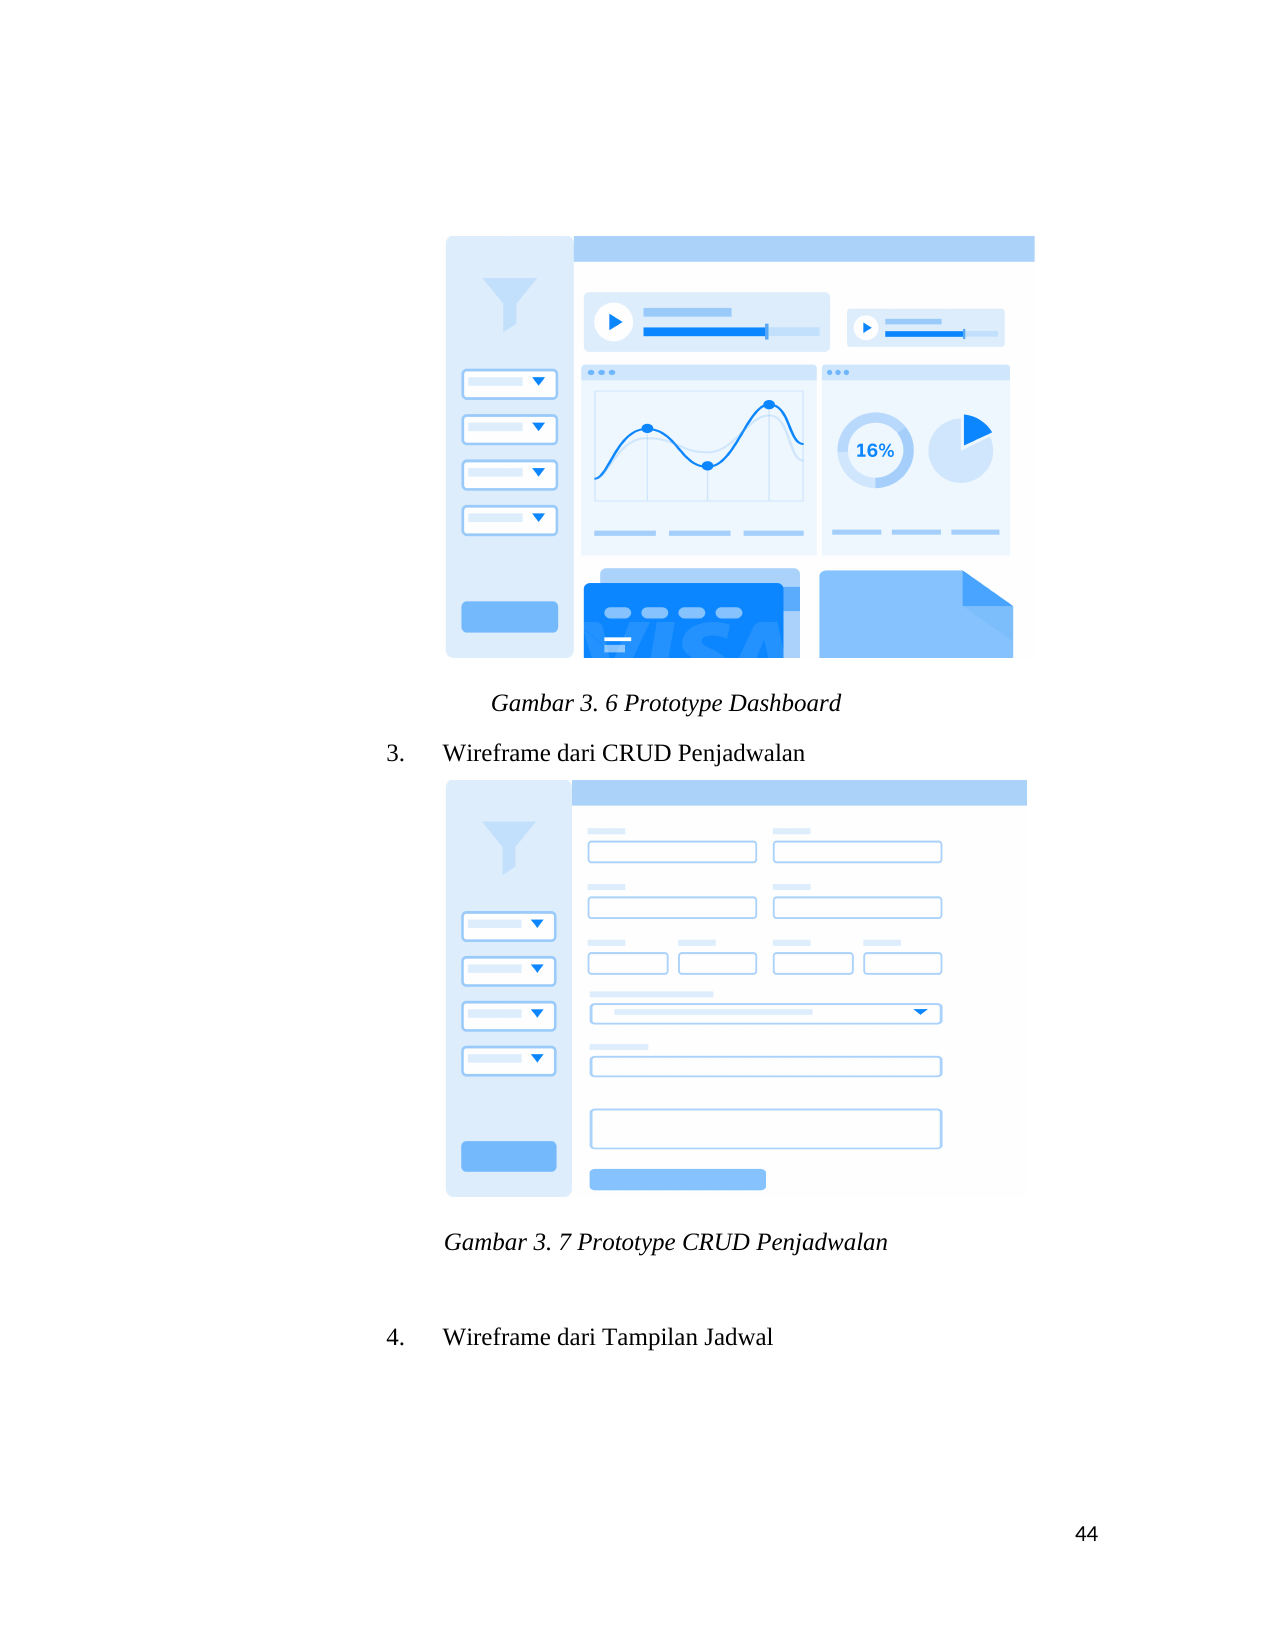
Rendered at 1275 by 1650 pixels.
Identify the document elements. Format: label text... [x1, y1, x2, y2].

text Gambar 3. 6 Prototype Dashboard [236, 688, 1098, 717]
list Wireframe dari CRUD Penjadwalan [386, 738, 1098, 766]
text Gambar 3. 7 Prototype CRUD Penjadwalan [236, 1227, 1098, 1256]
list Wireframe dari Tampilan Jadwal [386, 1322, 1098, 1351]
picture [442, 236, 1035, 658]
picture [442, 780, 1027, 1197]
